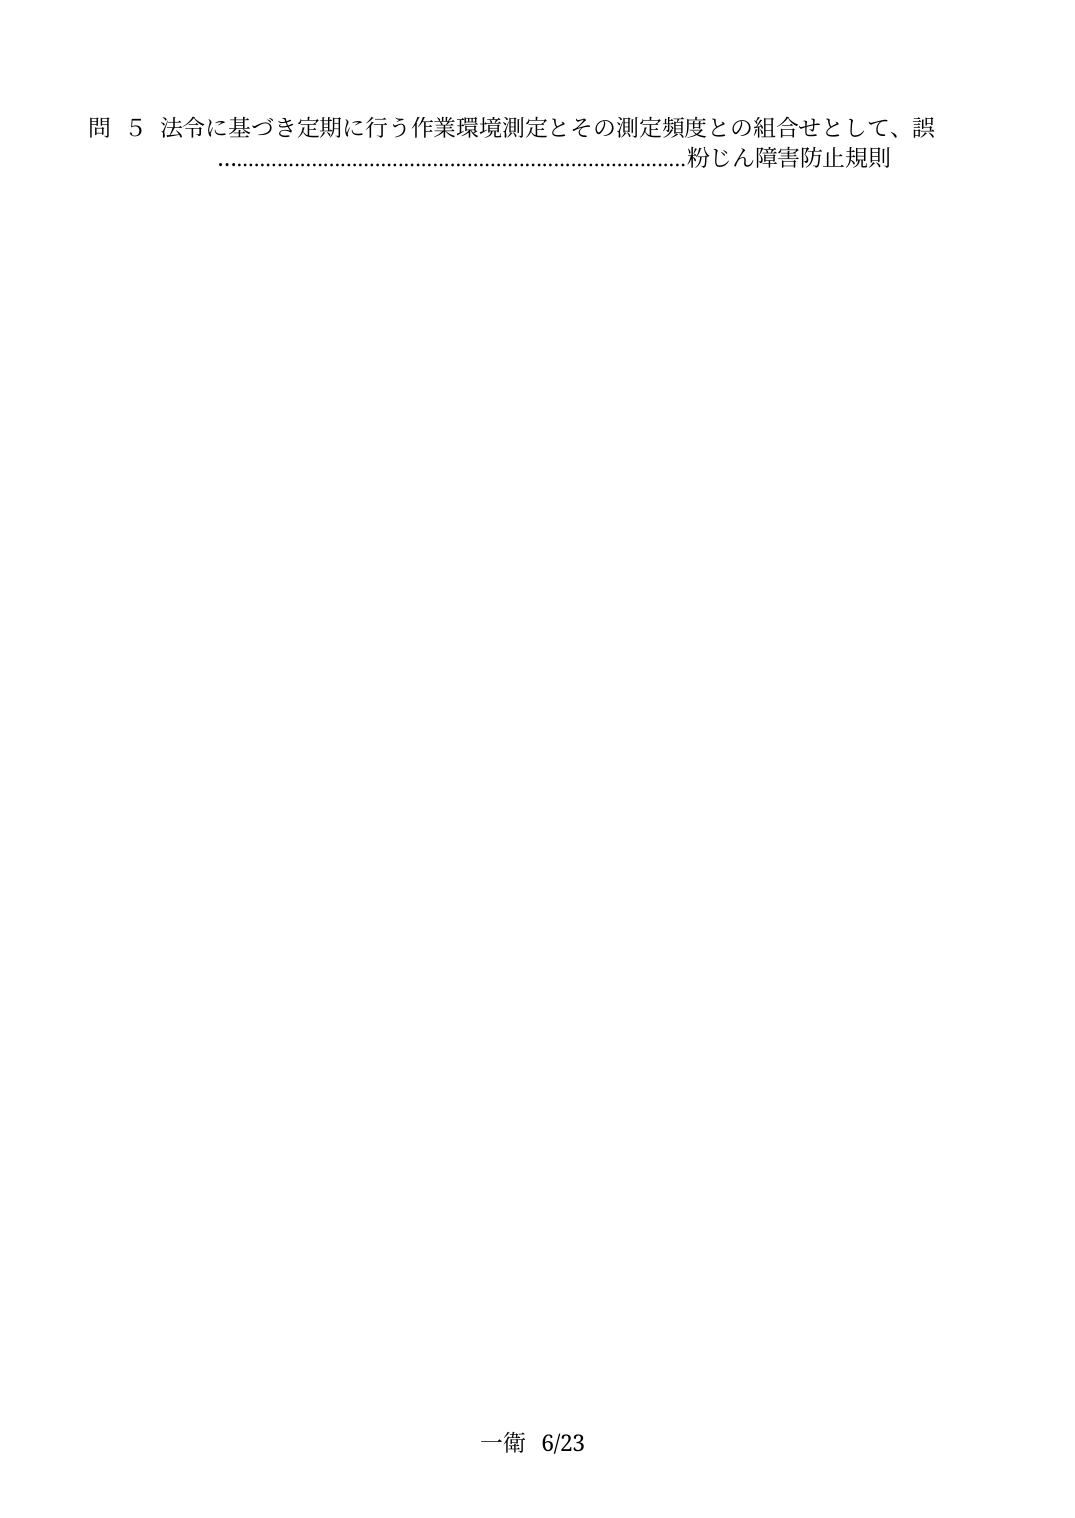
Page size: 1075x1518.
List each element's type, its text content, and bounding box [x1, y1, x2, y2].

text … 粉じん障害防止規則 [217, 139, 998, 173]
